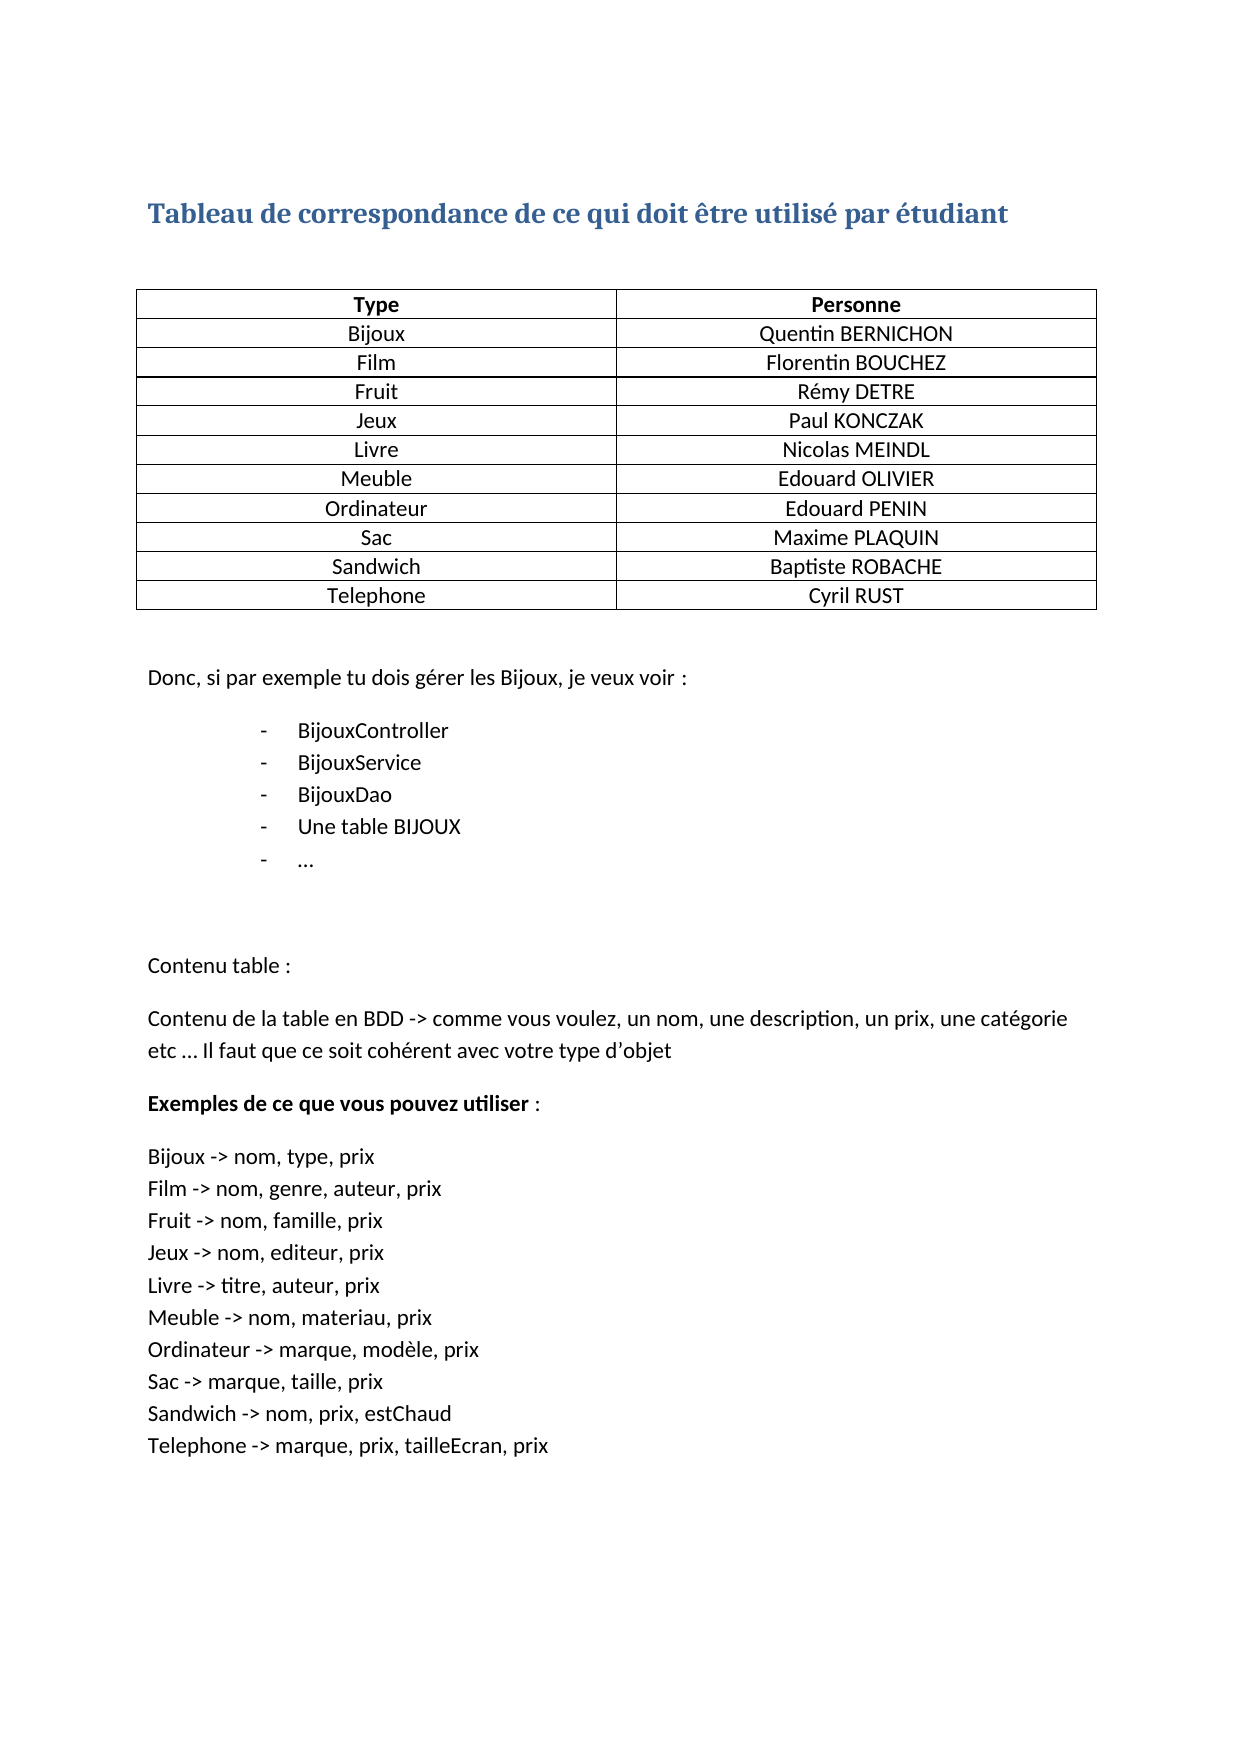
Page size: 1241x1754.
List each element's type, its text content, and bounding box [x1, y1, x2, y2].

table_cell Jeux [137, 406, 616, 434]
text Exemples de ce que vous pouvez utiliser : [148, 1089, 1093, 1117]
list BijouxController [260, 716, 1093, 744]
table_cell Paul KONCZAK [617, 406, 1096, 434]
table_cell Telephone [137, 581, 616, 609]
list Une table BIJOUX [260, 812, 1093, 841]
subtitle Tableau de correspondance de ce qui doit être utilisé par étudiant [148, 198, 1093, 231]
table_cell Baptiste ROBACHE [617, 552, 1096, 580]
table_cell Florentin BOUCHEZ [617, 348, 1096, 376]
table_cell Maxime PLAQUIN [617, 523, 1096, 551]
table_cell Livre [137, 436, 616, 463]
table_cell Sandwich [137, 552, 616, 580]
text Contenu de la table en BDD -> comme vous voulez, un nom, une description, un prix, une catégorie etc … Il faut que ce soit cohérent avec votre type d’objet [148, 1004, 1093, 1064]
table_cell Nicolas MEINDL [617, 436, 1096, 463]
table_cell Edouard PENIN [617, 494, 1096, 522]
text Bijoux -> nom, type, prix Film -> nom, genre, auteur, prix Fruit -> nom, famille, prix Jeux -> nom, editeur, prix Livre -> titre, auteur, prix Meuble -> nom, materiau, prix Ordinateur -> marque, modèle, prix Sac -> marque, taille, prix Sandwich -> nom, prix, estChaud Telephone -> marque, prix, tailleEcran, prix [148, 1142, 1093, 1460]
table_cell Cyril RUST [617, 581, 1096, 609]
table_cell Rémy DETRE [617, 378, 1096, 405]
table_header Type [137, 290, 616, 318]
table_cell Ordinateur [137, 494, 616, 522]
table_cell Edouard OLIVIER [617, 465, 1096, 493]
list BijouxDao [260, 780, 1093, 808]
list … [260, 845, 1093, 873]
table_cell Fruit [137, 378, 616, 405]
table_cell Quentin BERNICHON [617, 319, 1096, 347]
table_header Personne [617, 290, 1096, 318]
table_cell Bijoux [137, 319, 616, 347]
table_cell Film [137, 348, 616, 376]
text Contenu table : [148, 951, 1093, 979]
list BijouxService [260, 748, 1093, 776]
table_cell Sac [137, 523, 616, 551]
table_cell Meuble [137, 465, 616, 493]
text Donc, si par exemple tu dois gérer les Bijoux, je veux voir : [148, 663, 1093, 691]
